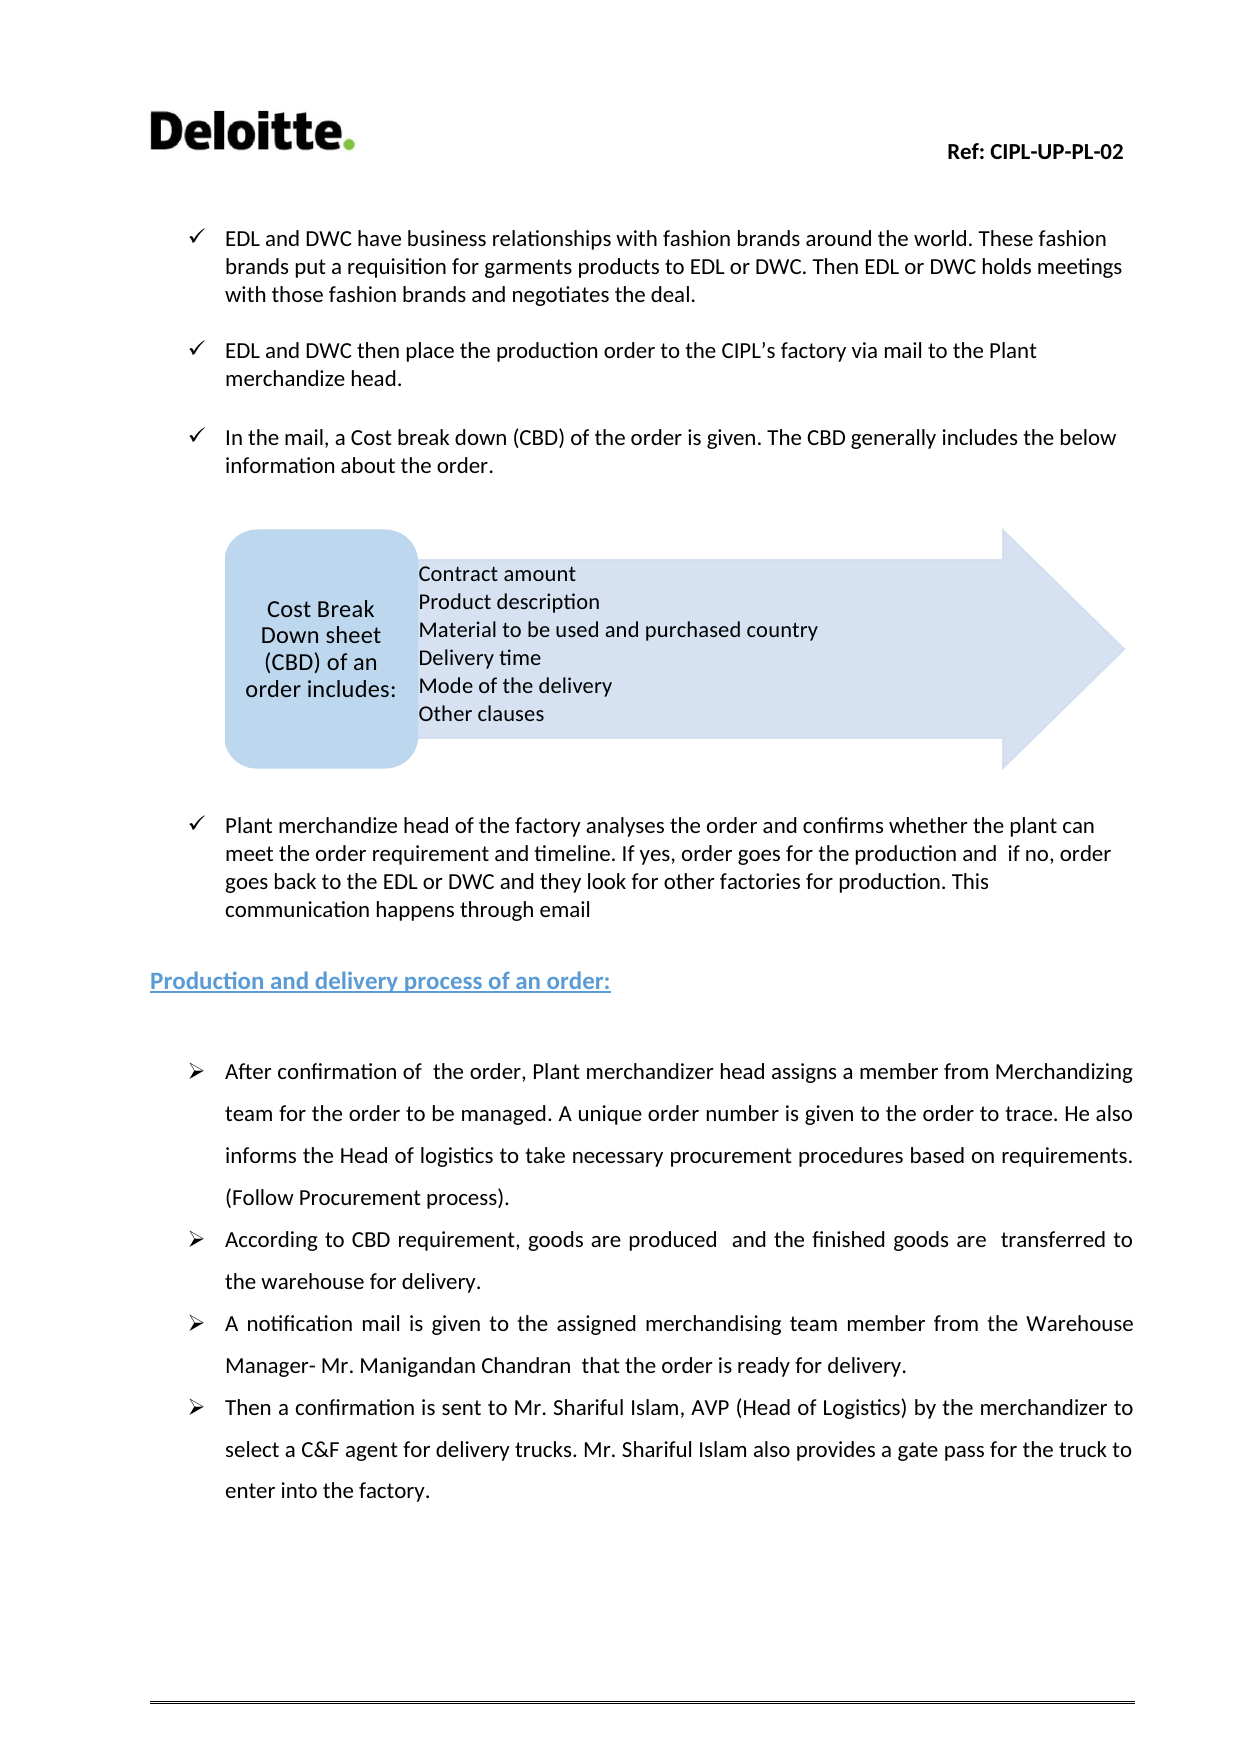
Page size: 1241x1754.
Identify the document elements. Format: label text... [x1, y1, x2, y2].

picture [112, 64, 399, 196]
list EDL and DWC then place the production order to the CIPL’s factory via mail to the Plant merchandize head. [187, 337, 1135, 393]
list Plant merchandize head of the factory analyses the order and confirms whether the plant can meet the order requirement and timeline. If yes, order goes for the production and if no, order goes back to the EDL or DWC and they look for other factories for production. This communication happens through email [187, 811, 1135, 923]
list A notification mail is given to the assigned merchandising team member from the Warehouse Manager- Mr. Manigandan Chandran that the order is ready for delivery. [187, 1309, 1135, 1379]
list According to CBD requirement, goods are produced and the finished goods are transferred to the warehouse for delivery. [187, 1225, 1135, 1295]
list After confirmation of the order, Plant merchandizer head assigns a member from Merchandizing team for the order to be managed. A unique order number is given to the order to trace. He also informs the Head of logistics to take necessary procurement procedures based on requirements. (Follow Procurement process). [187, 1057, 1135, 1211]
list Then a confirmation is sent to Mr. Shariful Islam, AVP (Head of Logistics) by the merchandizer to select a C&F agent for delivery trucks. Mr. Shariful Islam also provides a gate pass for the truck to enter into the factory. [187, 1393, 1135, 1505]
list In the mail, a Cost break down (CBD) of the order is given. The CBD generally includes the below information about the order. [187, 423, 1135, 479]
text Production and delivery process of an order: [150, 965, 1135, 996]
list EDL and DWC have business relationships with fashion brands around the world. These fashion brands put a requisition for garments products to EDL or DWC. Then EDL or DWC holds meetings with those fashion brands and negotiates the deal. [187, 224, 1135, 308]
